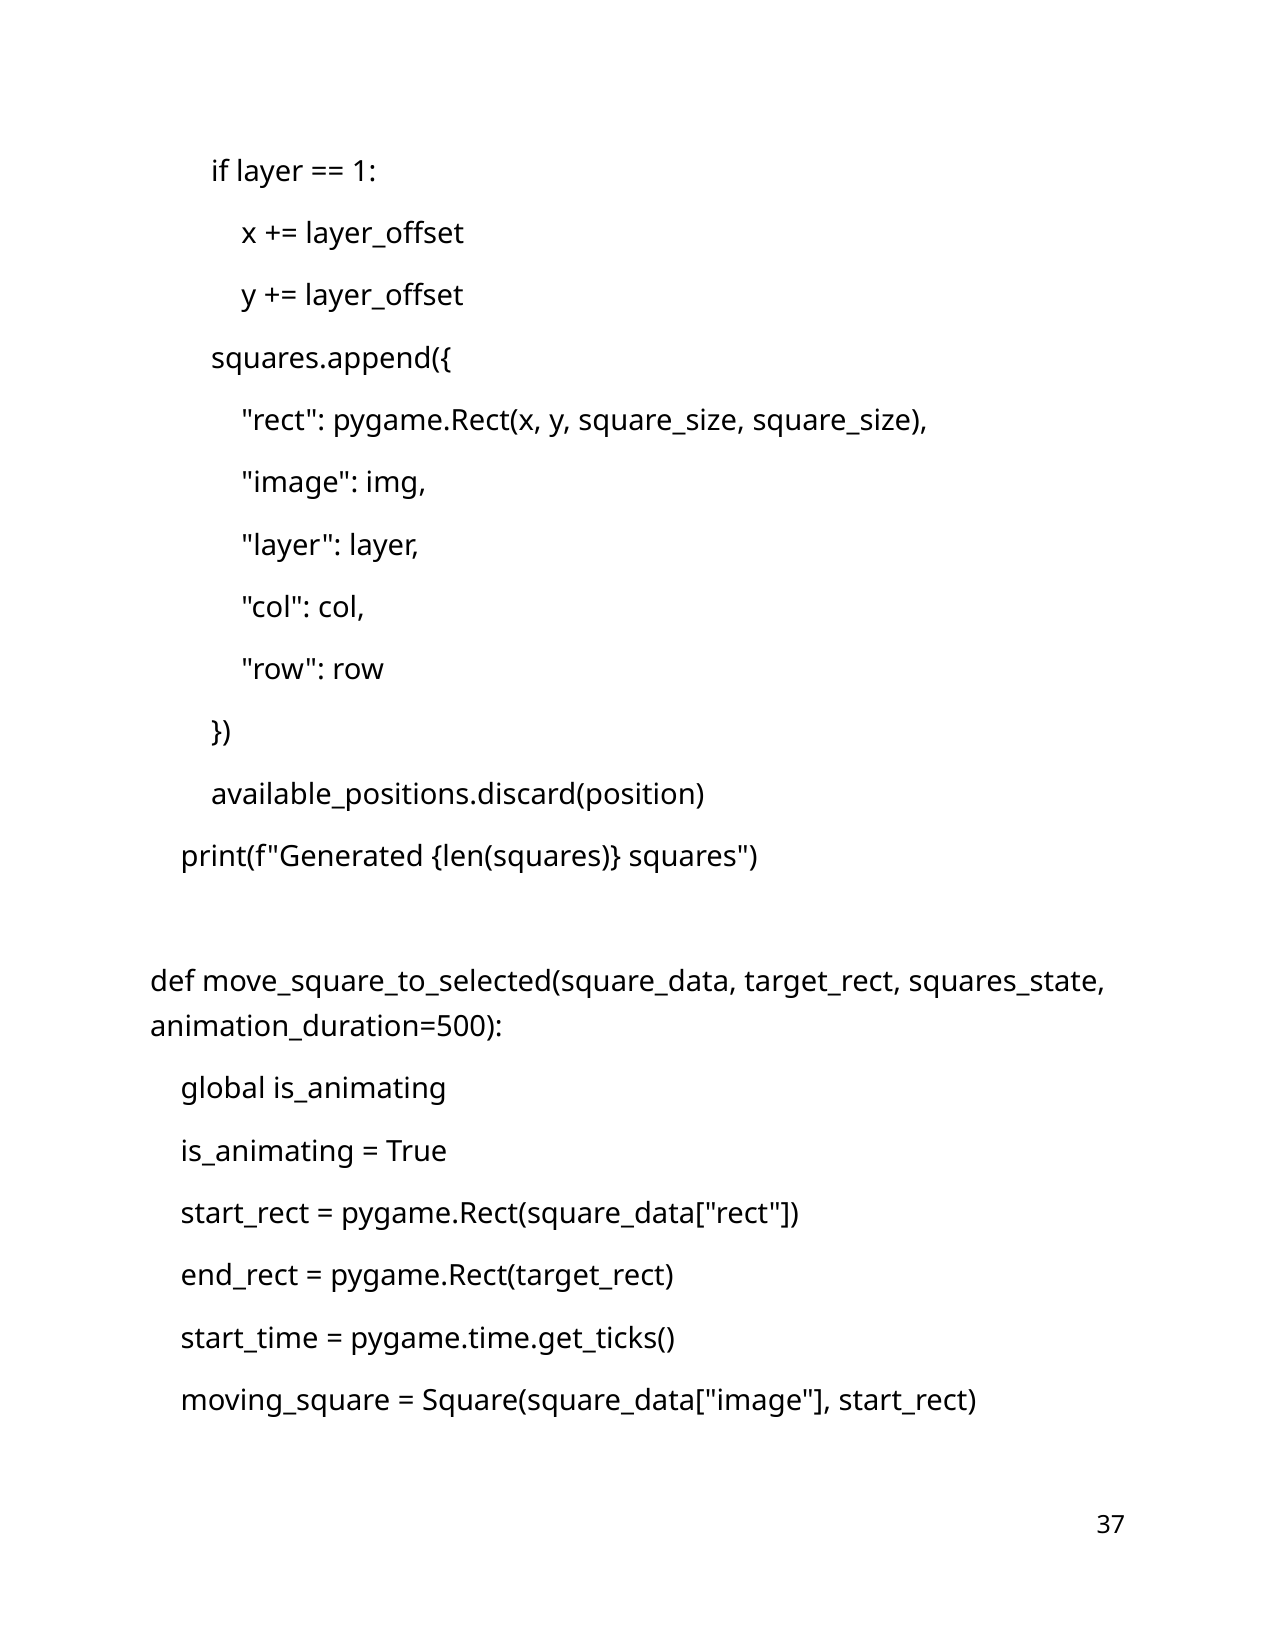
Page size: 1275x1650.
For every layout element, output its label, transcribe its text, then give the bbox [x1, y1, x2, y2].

text squares.append({ [150, 337, 1125, 377]
text start_rect = pygame.Rect(square_data["rect"]) [150, 1192, 1125, 1232]
text if layer == 1: [150, 150, 1125, 190]
text available_positions.discard(position) [150, 773, 1125, 813]
text x += layer_offset [150, 212, 1125, 252]
text "layer": layer, [150, 524, 1125, 563]
text "image": img, [150, 461, 1125, 501]
text start_time = pygame.time.get_ticks() [150, 1317, 1125, 1357]
text y += layer_offset [150, 274, 1125, 314]
text moving_square = Square(square_data["image"], start_rect) [150, 1379, 1125, 1419]
text is_animating = True [150, 1130, 1125, 1170]
text "rect": pygame.Rect(x, y, square_size, square_size), [150, 399, 1125, 439]
text print(f"Generated {len(squares)} squares") [150, 835, 1125, 875]
text "row": row [150, 648, 1125, 688]
text def move_square_to_selected(square_data, target_rect, squares_state, animation_duration=500): [150, 960, 1125, 1045]
text end_rect = pygame.Rect(target_rect) [150, 1254, 1125, 1294]
text "col": col, [150, 586, 1125, 626]
text }) [150, 711, 1125, 750]
text global is_animating [150, 1068, 1125, 1107]
